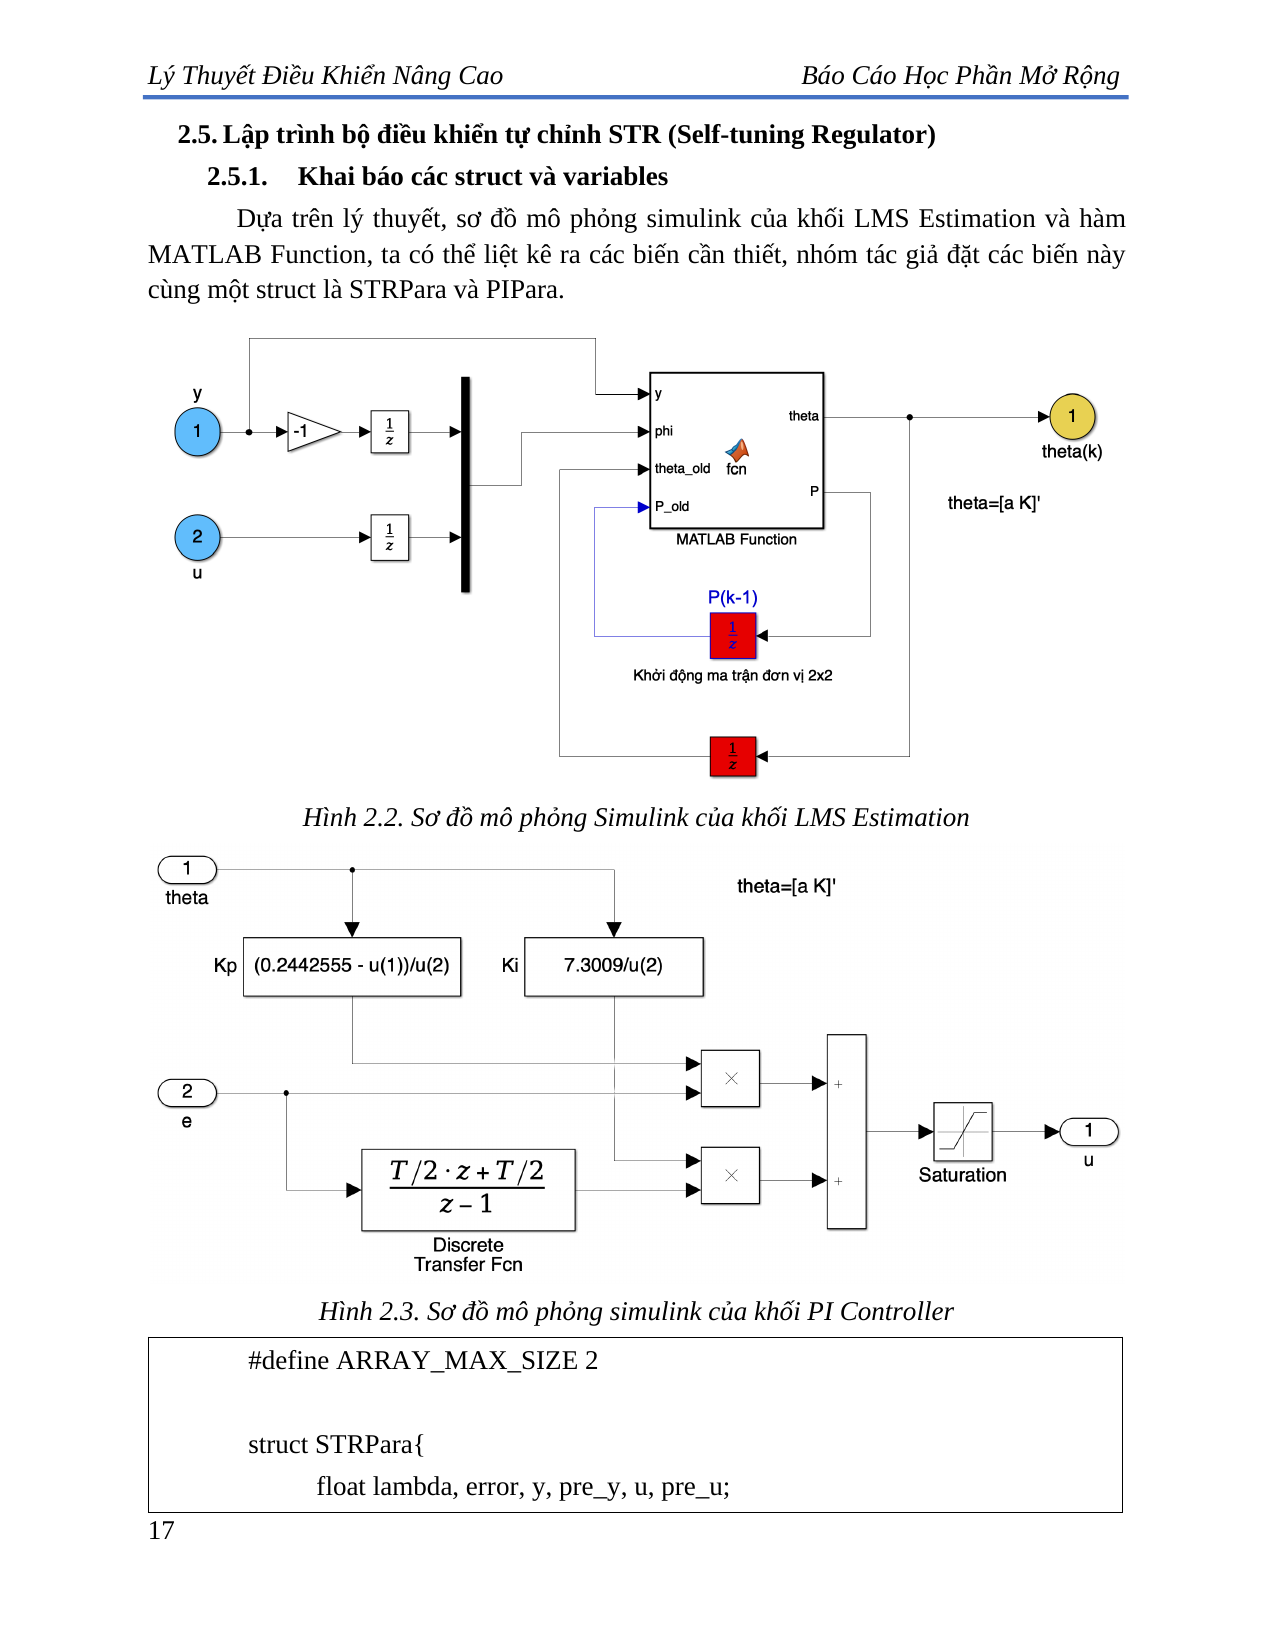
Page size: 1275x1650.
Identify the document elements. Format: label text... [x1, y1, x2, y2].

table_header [149, 1338, 1122, 1512]
subtitle Khai báo các struct và variables [207, 160, 1127, 191]
subtitle Lập trình bộ điều khiển tự chỉnh STR (Self-tuning Regulator) [177, 118, 1127, 149]
picture [150, 315, 1125, 791]
picture [150, 843, 1125, 1284]
text Dựa trên lý thuyết, sơ đồ mô phỏng simulink của khối LMS Estimation và hàm MATLAB Function, ta có thể liệt kê ra các biến cần thiết, nhóm tác giả đặt các biến này cùng một struct là STRPara và PIPara. [148, 202, 1127, 305]
